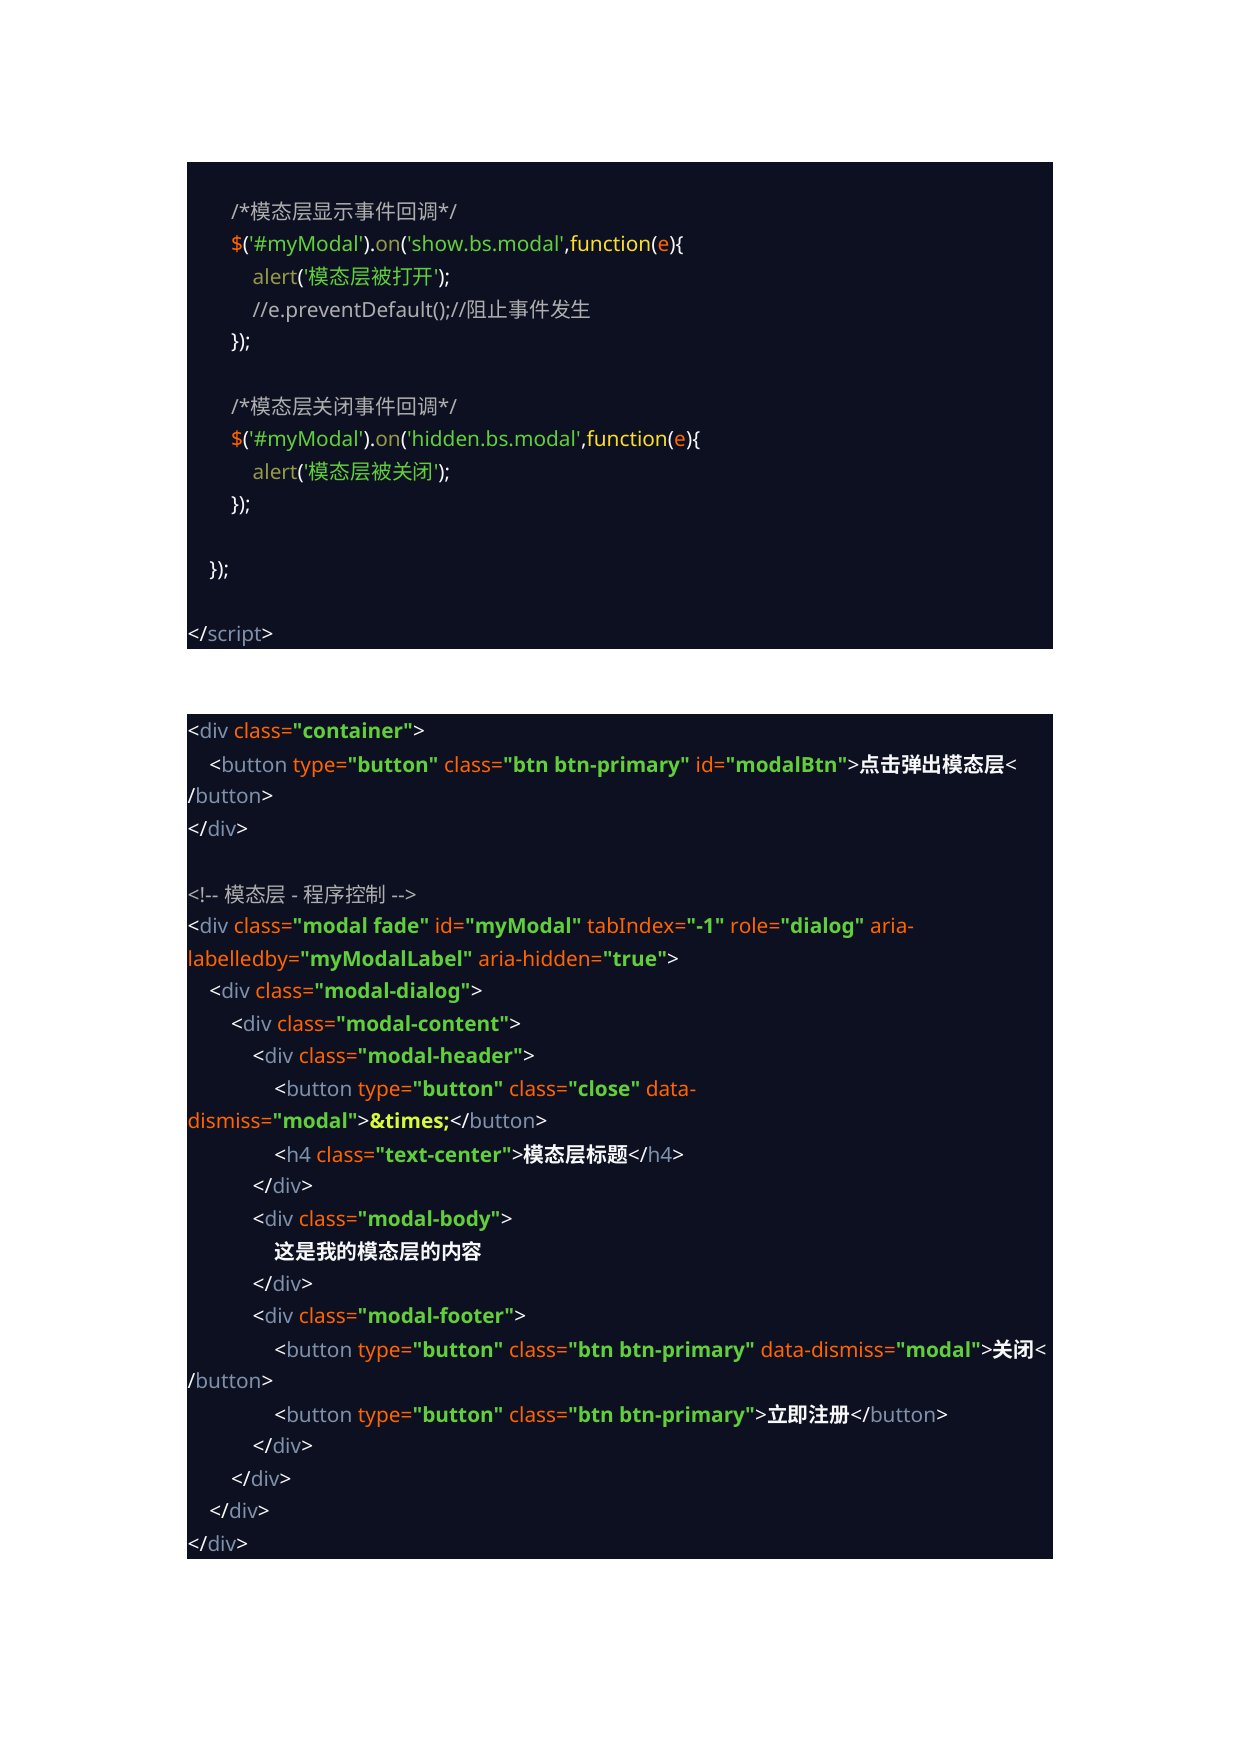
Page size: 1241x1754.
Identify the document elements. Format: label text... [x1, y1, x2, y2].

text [187, 162, 1053, 649]
text <div class="container"> <button type="button" class="btn btn-primary" id="modalBtn">点击弹出模态层</button> </div> <!-- 模态层 - 程序控制 --> <div class="modal fade" id="myModal" tabIndex="-1" role="dialog" aria-labelledby="myModalLabel" aria-hidden="true"> <div class="modal-dialog"> <div class="modal-content"> <div class="modal-header"> <button type="button" class="close" data-dismiss="modal">&times;</button> <h4 class="text-center">模态层标题</h4> </div> <div class="modal-body"> 这是我的模态层的内容 </div> <div class="modal-footer"> <button type="button" class="btn btn-primary" data-dismiss="modal">关闭</button> <button type="button" class="btn btn-primary">立即注册</button> </div> </div> </div> </div> [187, 714, 1053, 1559]
